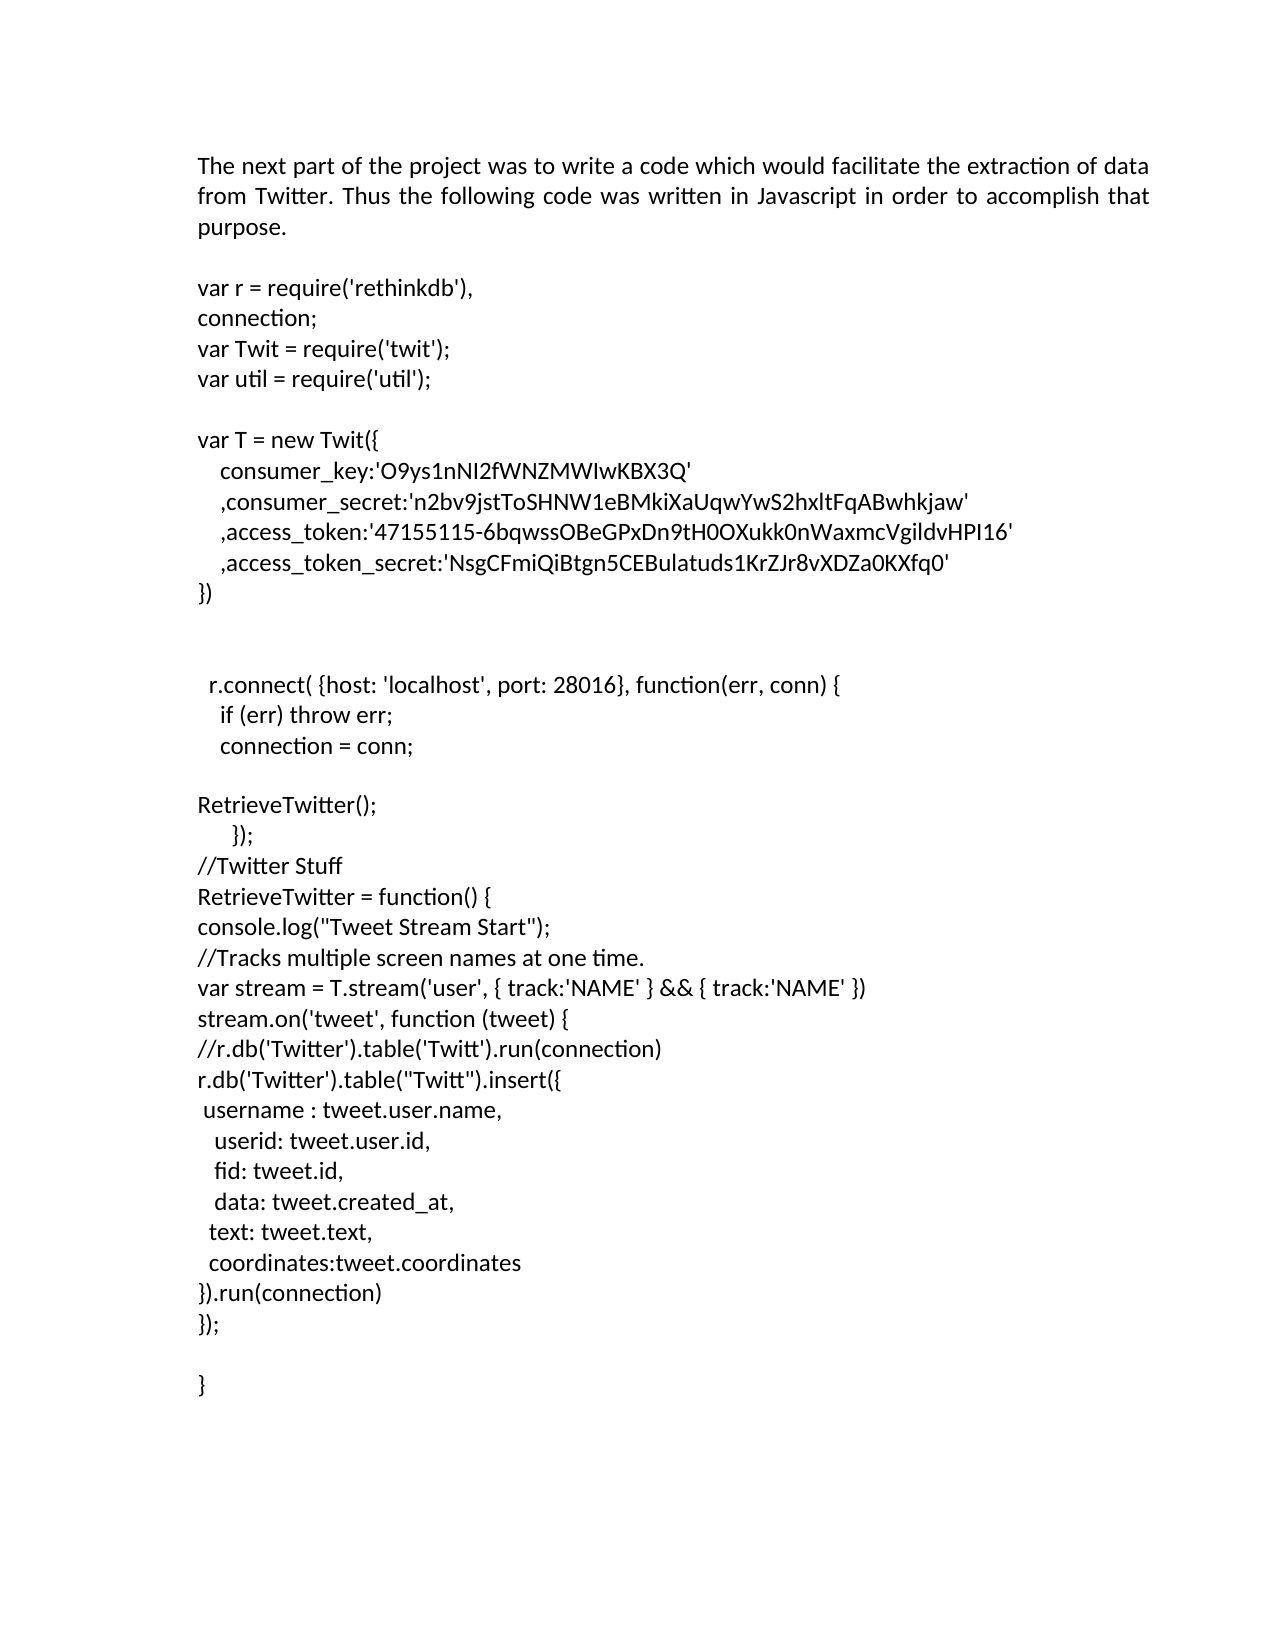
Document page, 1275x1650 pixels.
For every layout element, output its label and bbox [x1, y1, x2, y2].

table_cell [186, 150, 1162, 1399]
